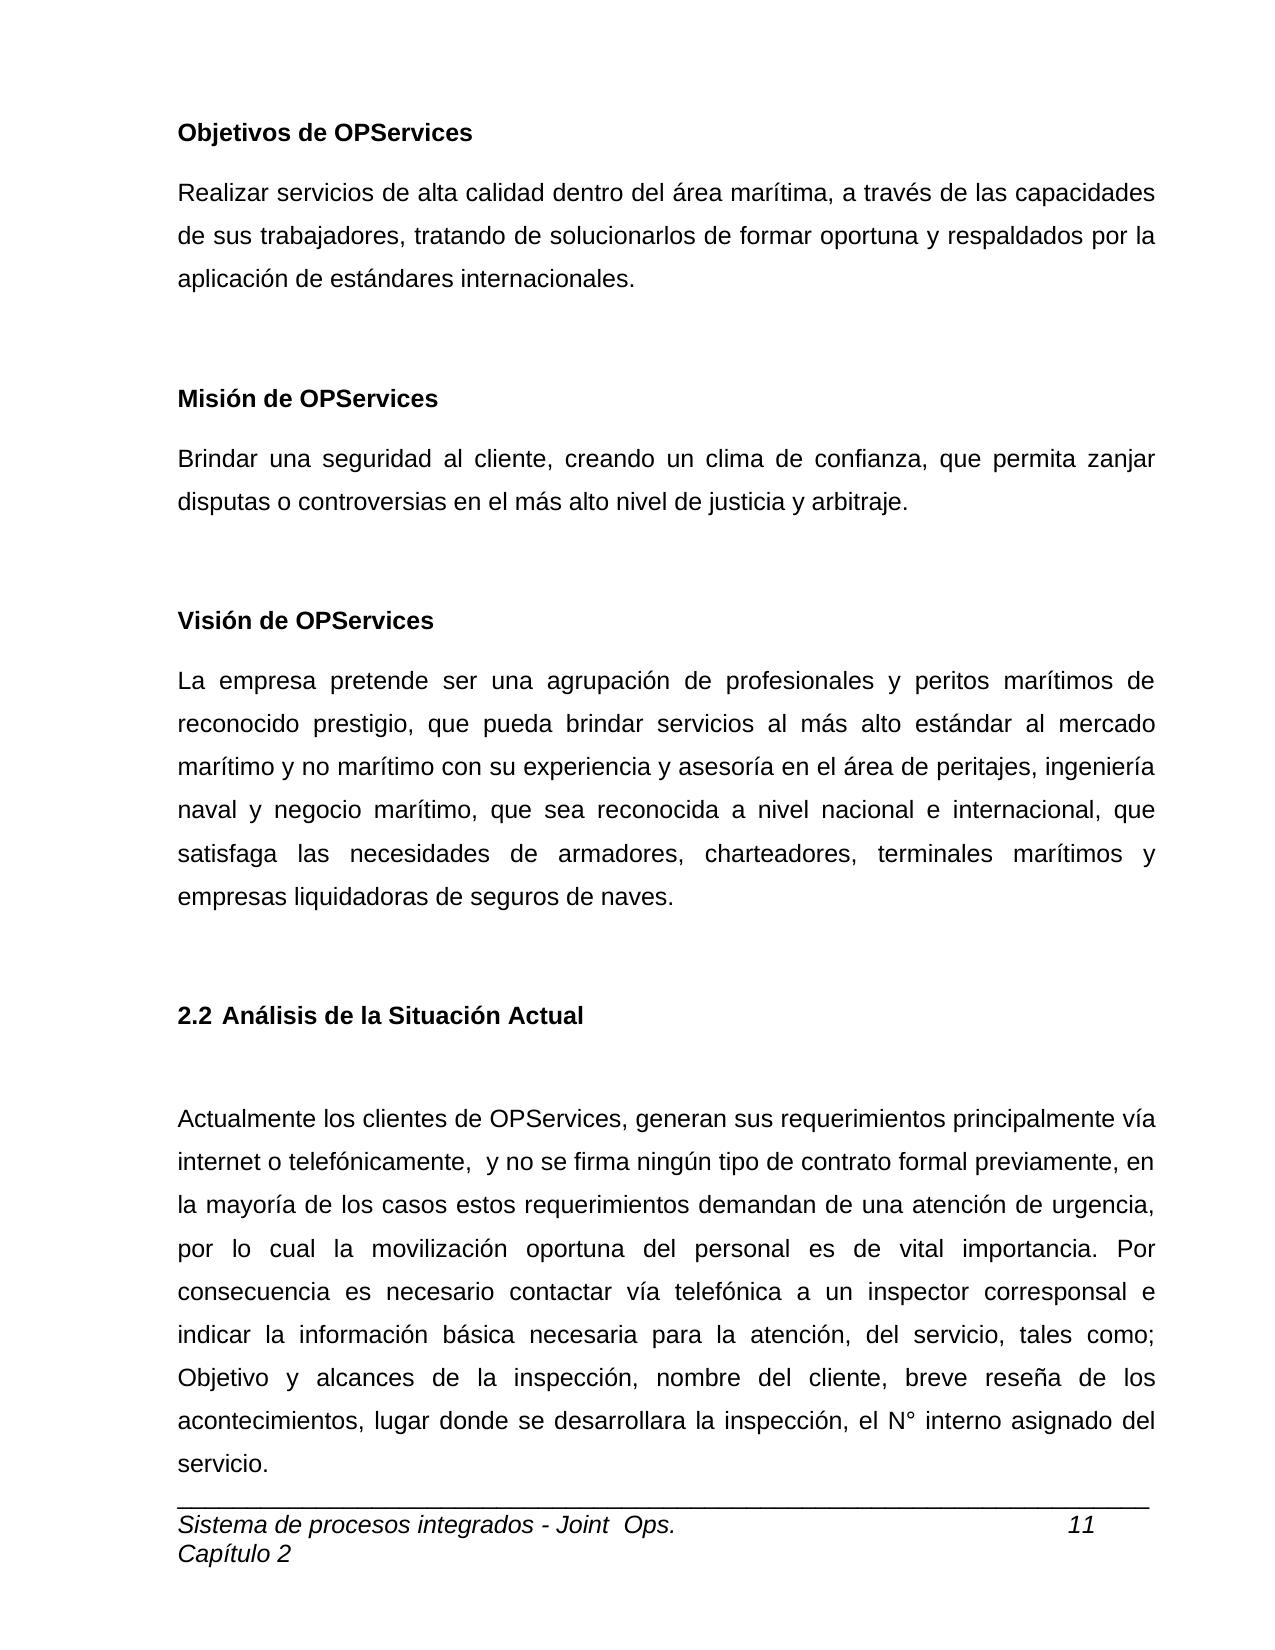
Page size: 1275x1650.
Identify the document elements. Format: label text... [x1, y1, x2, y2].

subtitle Análisis de la Situación Actual [177, 1001, 1157, 1030]
text Realizar servicios de alta calidad dentro del área marítima, a través de las capacidades de sus trabajadores, tratando de solucionarlos de formar oportuna y respaldados por la aplicación de estándares internacionales. [177, 178, 1157, 293]
text Brindar una seguridad al cliente, creando un clima de confianza, que permita zanjar disputas o controversias en el más alto nivel de justicia y arbitraje. [177, 443, 1157, 515]
text Visión de OPServices [177, 606, 1157, 635]
text Misión de OPServices [177, 384, 1157, 412]
text La empresa pretende ser una agrupación de profesionales y peritos marítimos de reconocido prestigio, que pueda brindar servicios al más alto estándar al mercado marítimo y no marítimo con su experiencia y asesoría en el área de peritajes, ingeniería naval y negocio marítimo, que sea reconocida a nivel nacional e internacional, que satisfaga las necesidades de armadores, charteadores, terminales marítimos y empresas liquidadoras de seguros de naves. [177, 666, 1157, 910]
text Actualmente los clientes de OPServices, generan sus requerimientos principalmente vía internet o telefónicamente, y no se firma ningún tipo de contrato formal previamente, en la mayoría de los casos estos requerimientos demandan de una atención de urgencia, por lo cual la movilización oportuna del personal es de vital importancia. Por consecuencia es necesario contactar vía telefónica a un inspector corresponsal e indicar la información básica necesaria para la atención, del servicio, tales como; Objetivo y alcances de la inspección, nombre del cliente, breve reseña de los acontecimientos, lugar donde se desarrollara la inspección, el N° interno asignado del servicio. [177, 1104, 1157, 1478]
text Objetivos de OPServices [177, 118, 1157, 147]
